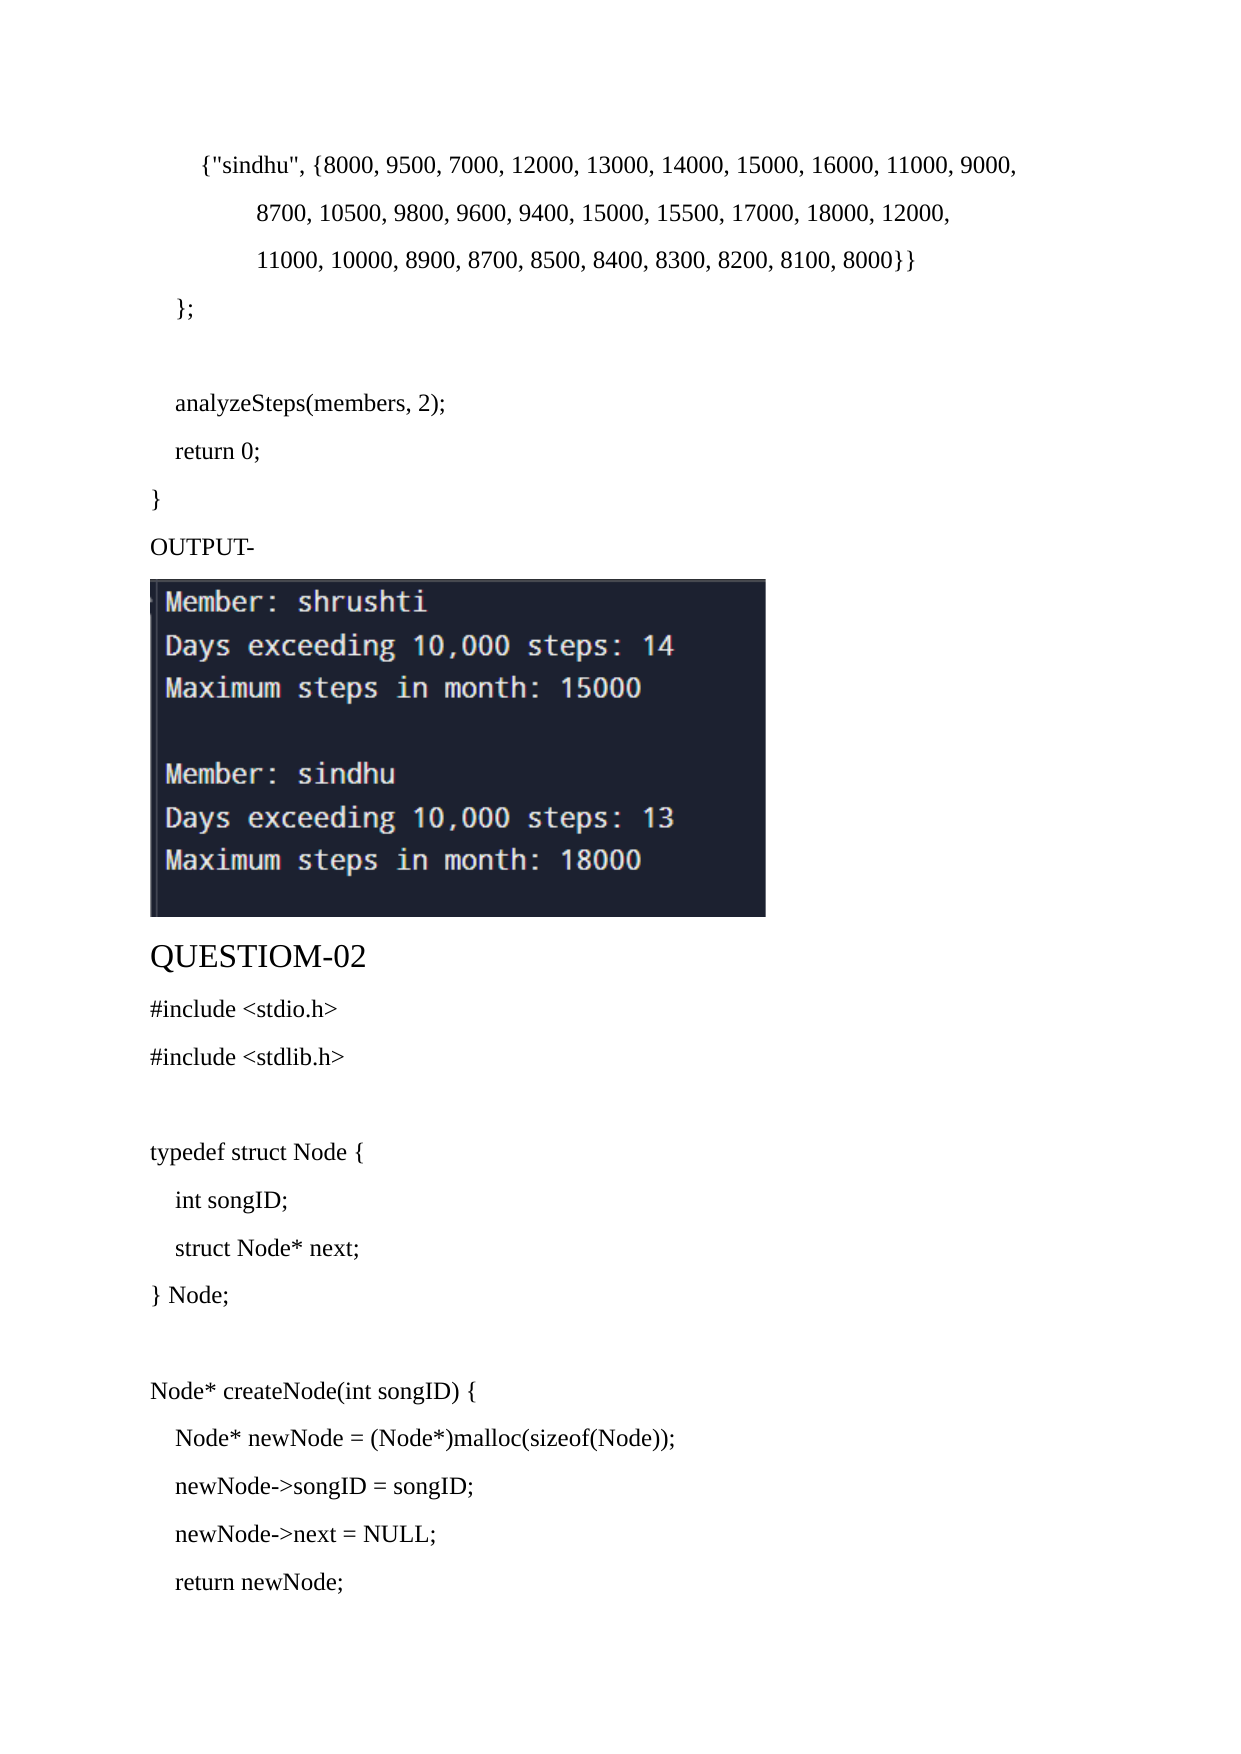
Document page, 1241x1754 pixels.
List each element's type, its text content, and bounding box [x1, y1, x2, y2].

text {"sindhu", {8000, 9500, 7000, 12000, 13000, 14000, 15000, 16000, 11000, 9000, [150, 150, 1090, 179]
text typedef struct Node { [150, 1137, 1090, 1166]
picture [150, 579, 766, 917]
text } [150, 484, 1090, 513]
text OUTPUT- [150, 532, 1090, 560]
text #include <stdlib.h> [150, 1042, 1090, 1071]
text newNode->songID = songID; [150, 1471, 1090, 1500]
text QUESTIOM-02 [150, 936, 1090, 974]
text analyzeSteps(members, 2); [150, 388, 1090, 417]
text Node* newNode = (Node*)malloc(sizeof(Node)); [150, 1423, 1090, 1452]
text #include <stdio.h> [150, 994, 1090, 1023]
text return 0; [150, 436, 1090, 465]
text } Node; [150, 1280, 1090, 1309]
text int songID; [150, 1185, 1090, 1214]
text Node* createNode(int songID) { [150, 1376, 1090, 1404]
text }; [150, 293, 1090, 322]
text 8700, 10500, 9800, 9600, 9400, 15000, 15500, 17000, 18000, 12000, [150, 198, 1090, 226]
text newNode->next = NULL; [150, 1519, 1090, 1548]
text return newNode; [150, 1567, 1090, 1595]
text 11000, 10000, 8900, 8700, 8500, 8400, 8300, 8200, 8100, 8000}} [150, 245, 1090, 274]
text struct Node* next; [150, 1233, 1090, 1261]
